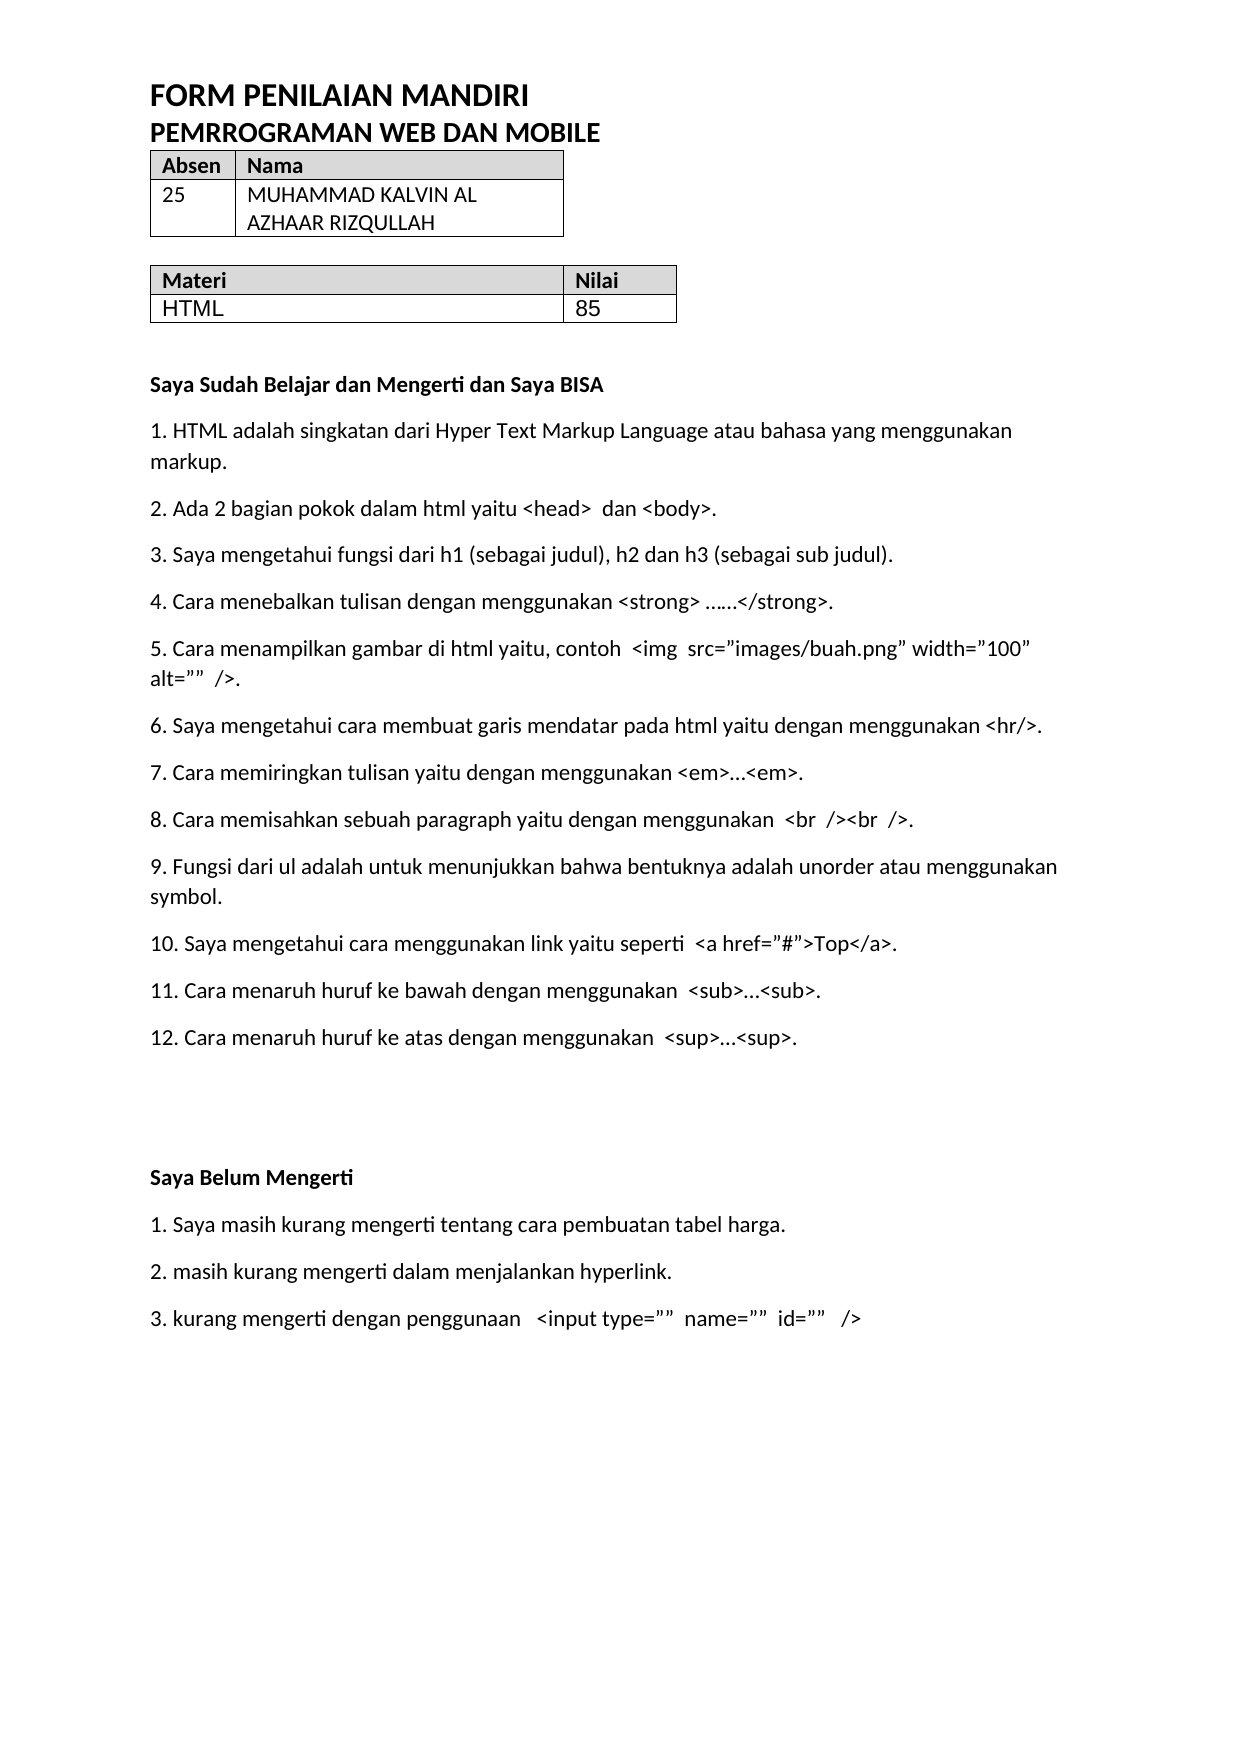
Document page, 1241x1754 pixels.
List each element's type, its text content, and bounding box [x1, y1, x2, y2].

text 2. Ada 2 bagian pokok dalam html yaitu <head> dan <body>. [150, 494, 1090, 522]
text 12. Cara menaruh huruf ke atas dengan menggunakan <sup>…<sup>. [150, 1023, 1090, 1051]
text 3. Saya mengetahui fungsi dari h1 (sebagai judul), h2 dan h3 (sebagai sub judul). [150, 541, 1090, 568]
text 1. Saya masih kurang mengerti tentang cara pembuatan tabel harga. [150, 1210, 1090, 1238]
table_header Nilai [564, 266, 676, 294]
text 8. Cara memisahkan sebuah paragraph yaitu dengan menggunakan <br /><br />. [150, 805, 1090, 833]
text 2. masih kurang mengerti dalam menjalankan hyperlink. [150, 1257, 1090, 1285]
text 5. Cara menampilkan gambar di html yaitu, contoh <img src=”images/buah.png” width=”100” alt=”” />. [150, 634, 1090, 692]
table_cell HTML [151, 295, 563, 322]
text Saya Belum Mengerti [150, 1163, 1090, 1191]
table_cell 85 [564, 295, 676, 322]
text 11. Cara menaruh huruf ke bawah dengan menggunakan <sub>…<sub>. [150, 976, 1090, 1004]
text 1. HTML adalah singkatan dari Hyper Text Markup Language atau bahasa yang menggunakan markup. [150, 417, 1090, 475]
text 10. Saya mengetahui cara menggunakan link yaitu seperti <a href=”#”>Top</a>. [150, 929, 1090, 957]
text 7. Cara memiringkan tulisan yaitu dengan menggunakan <em>…<em>. [150, 758, 1090, 786]
text Saya Sudah Belajar dan Mengerti dan Saya BISA [150, 370, 1090, 398]
text 9. Fungsi dari ul adalah untuk menunjukkan bahwa bentuknya adalah unorder atau menggunakan symbol. [150, 852, 1090, 910]
table_header Materi [151, 266, 563, 294]
text 6. Saya mengetahui cara membuat garis mendatar pada html yaitu dengan menggunakan <hr/>. [150, 711, 1090, 739]
text 3. kurang mengerti dengan penggunaan <input type=”” name=”” id=”” /> [150, 1304, 1090, 1332]
text 4. Cara menebalkan tulisan dengan menggunakan <strong> ……</strong>. [150, 587, 1090, 615]
